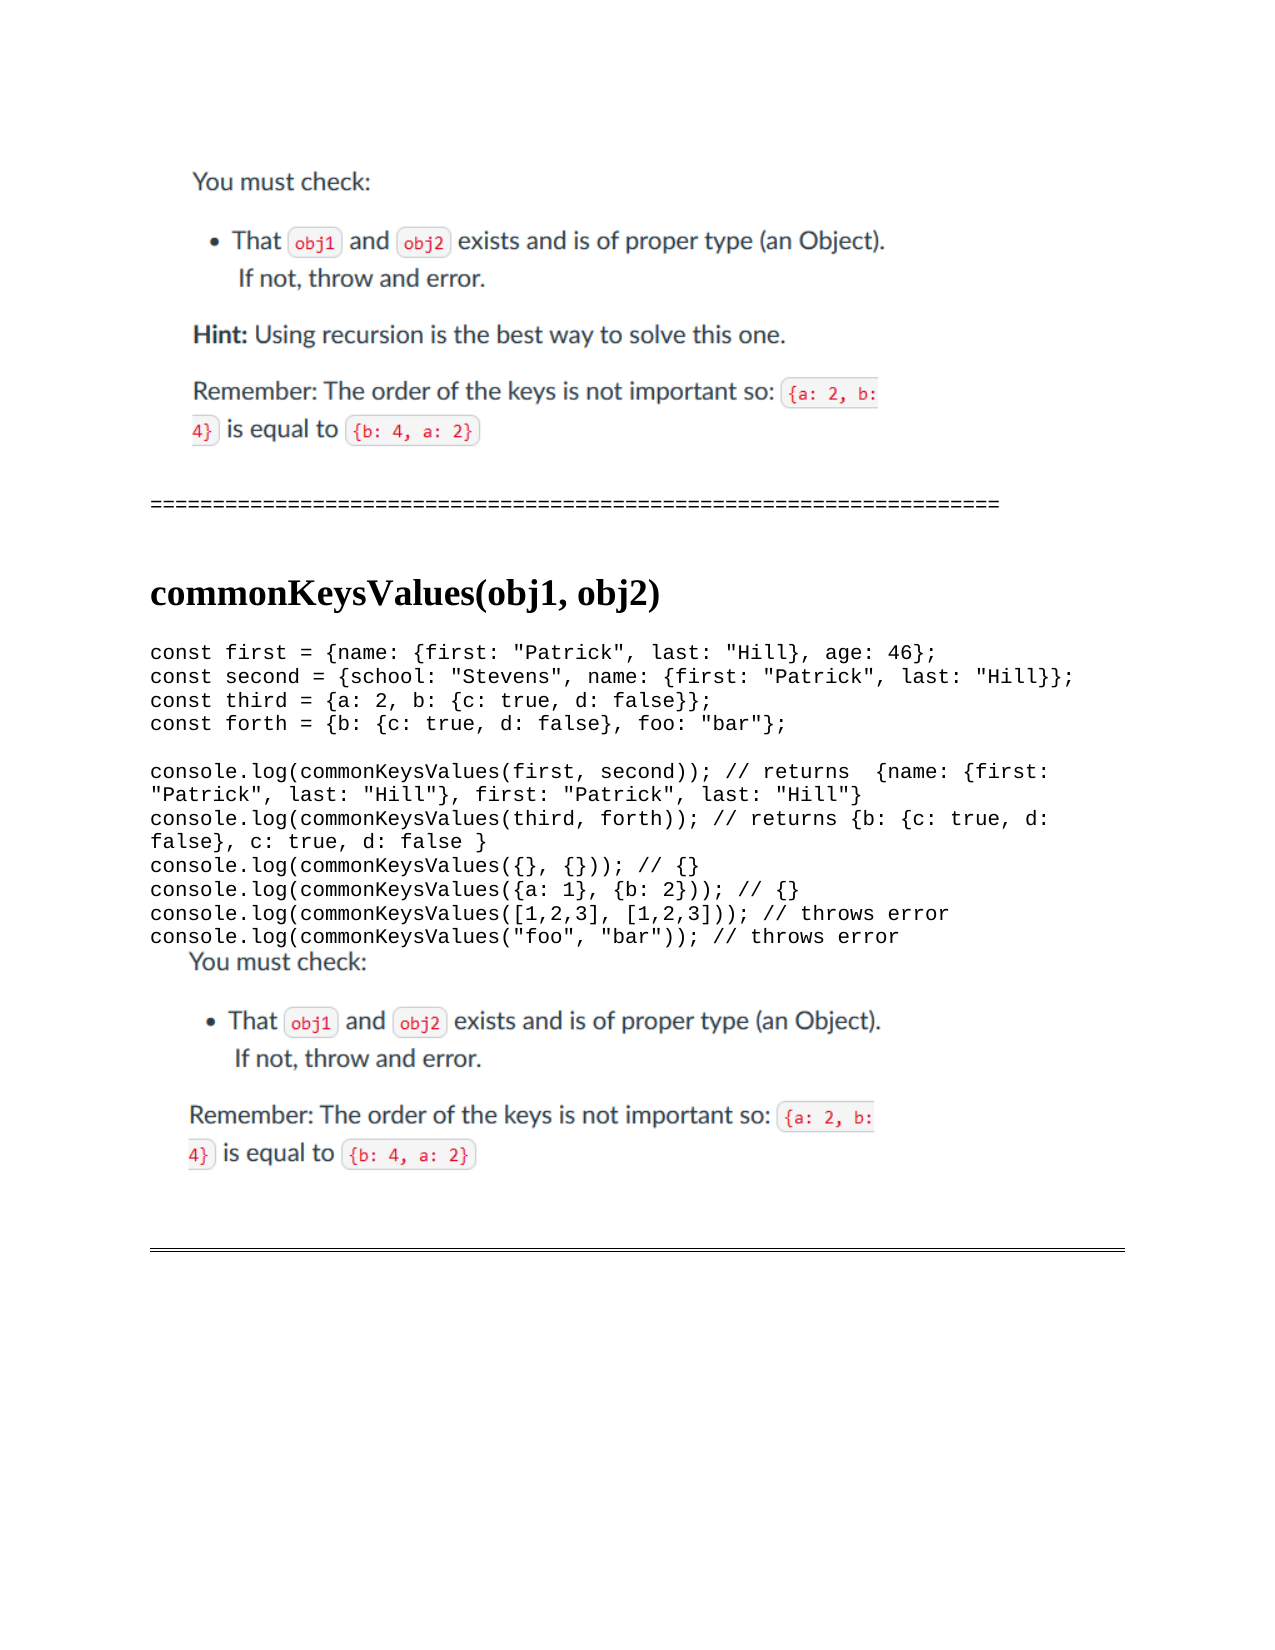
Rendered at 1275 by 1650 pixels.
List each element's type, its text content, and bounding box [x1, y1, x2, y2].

text console.log(commonKeysValues(first, second)); // returns {name: {first: "Patrick", last: "Hill"}, first: "Patrick", last: "Hill"} console.log(commonKeysValues(third, forth)); // returns {b: {c: true, d: false}, c: true, d: false } console.log(commonKeysValues({}, {})); // {} console.log(commonKeysValues({a: 1}, {b: 2})); // {} console.log(commonKeysValues([1,2,3], [1,2,3])); // throws error console.log(commonKeysValues("foo", "bar")); // throws error [150, 761, 1125, 950]
picture [150, 150, 907, 470]
text const first = {name: {first: "Patrick", last: "Hill}, age: 46}; [150, 642, 1125, 666]
picture [150, 949, 913, 1199]
text ==================================================================== [150, 494, 1125, 517]
text const second = {school: "Stevens", name: {first: "Patrick", last: "Hill}}; const third = {a: 2, b: {c: true, d: false}}; const forth = {b: {c: true, d: false}, foo: "bar"}; [150, 666, 1125, 761]
subtitle commonKeysValues(obj1, obj2) [150, 570, 1125, 613]
